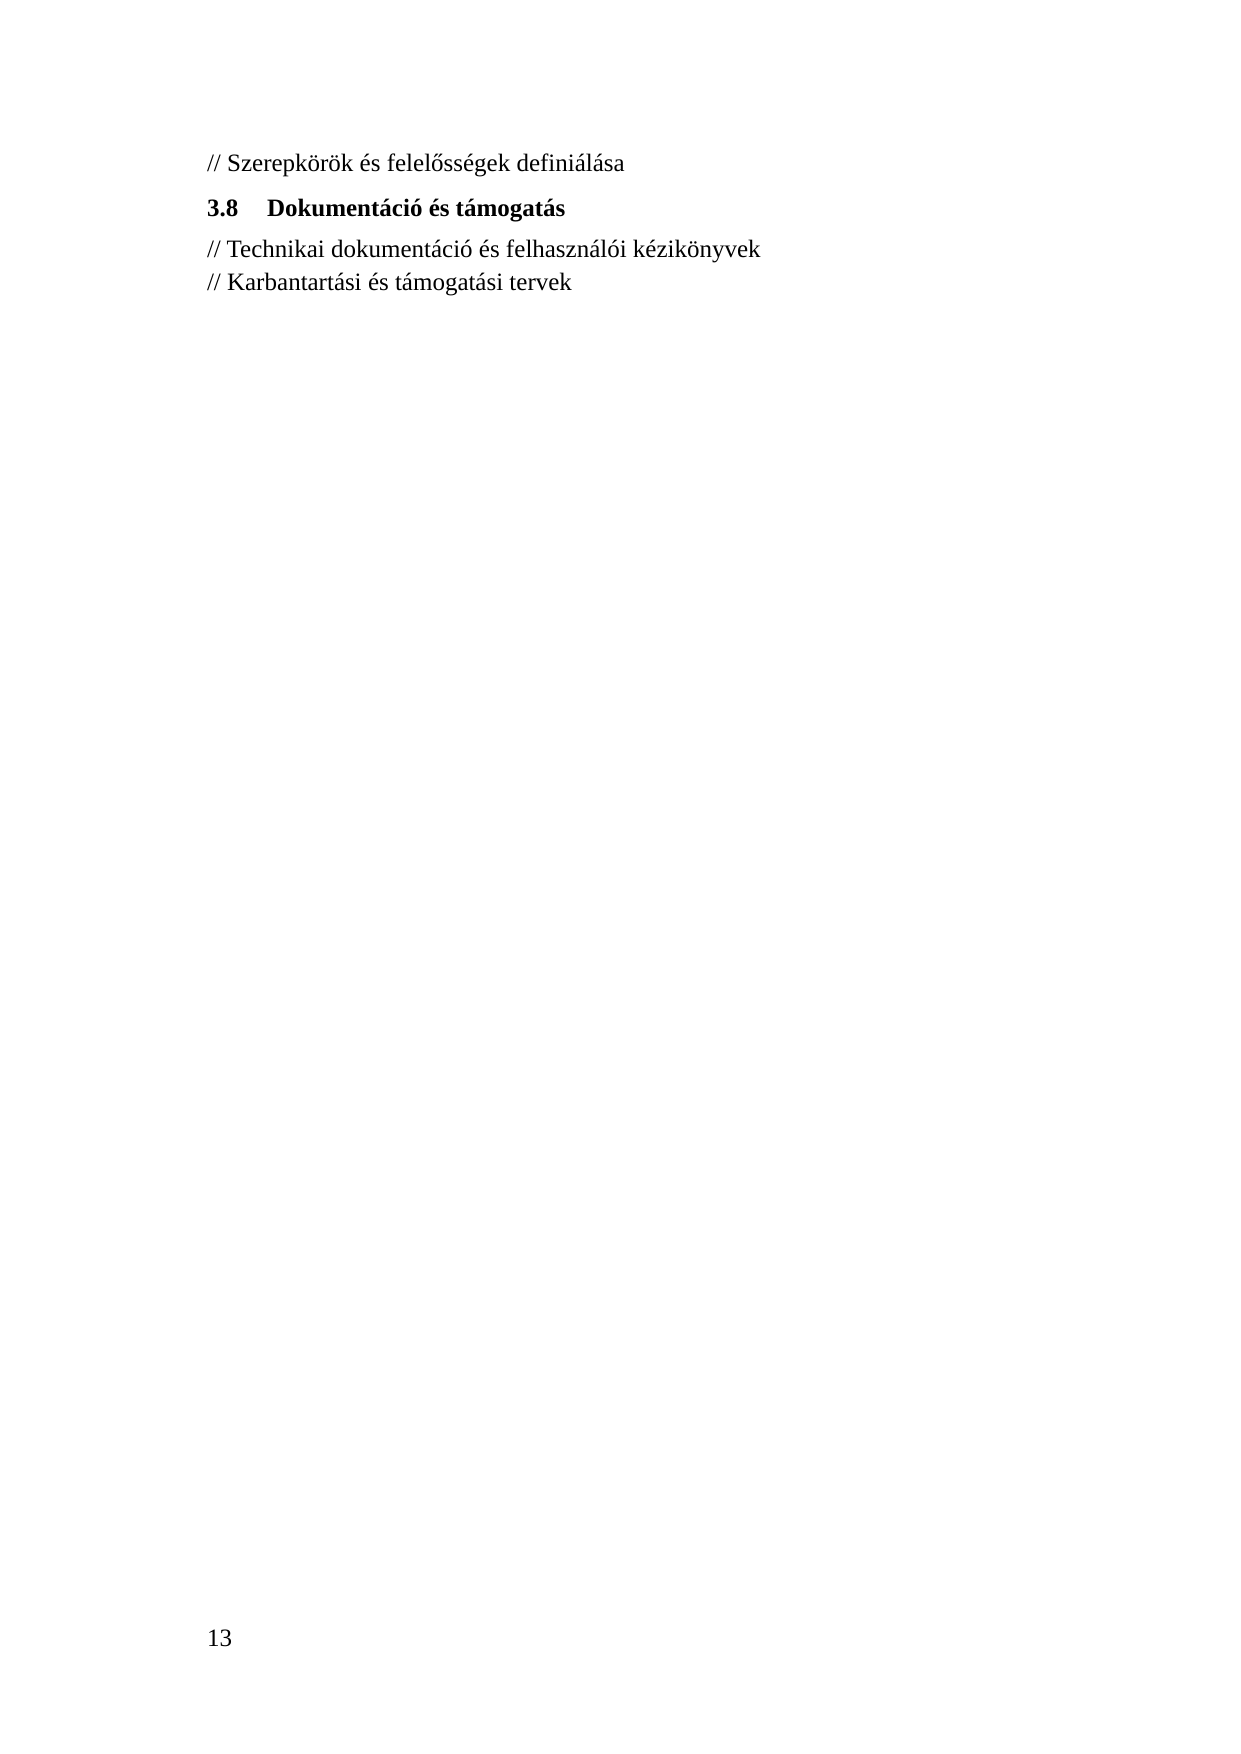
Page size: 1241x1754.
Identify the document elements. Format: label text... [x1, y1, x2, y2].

text // Karbantartási és támogatási tervek [207, 267, 1092, 296]
subtitle Dokumentáció és támogatás [207, 193, 1092, 222]
text // Technikai dokumentáció és felhasználói kézikönyvek [207, 234, 1092, 263]
text // Szerepkörök és felelősségek definiálása [207, 148, 1092, 176]
